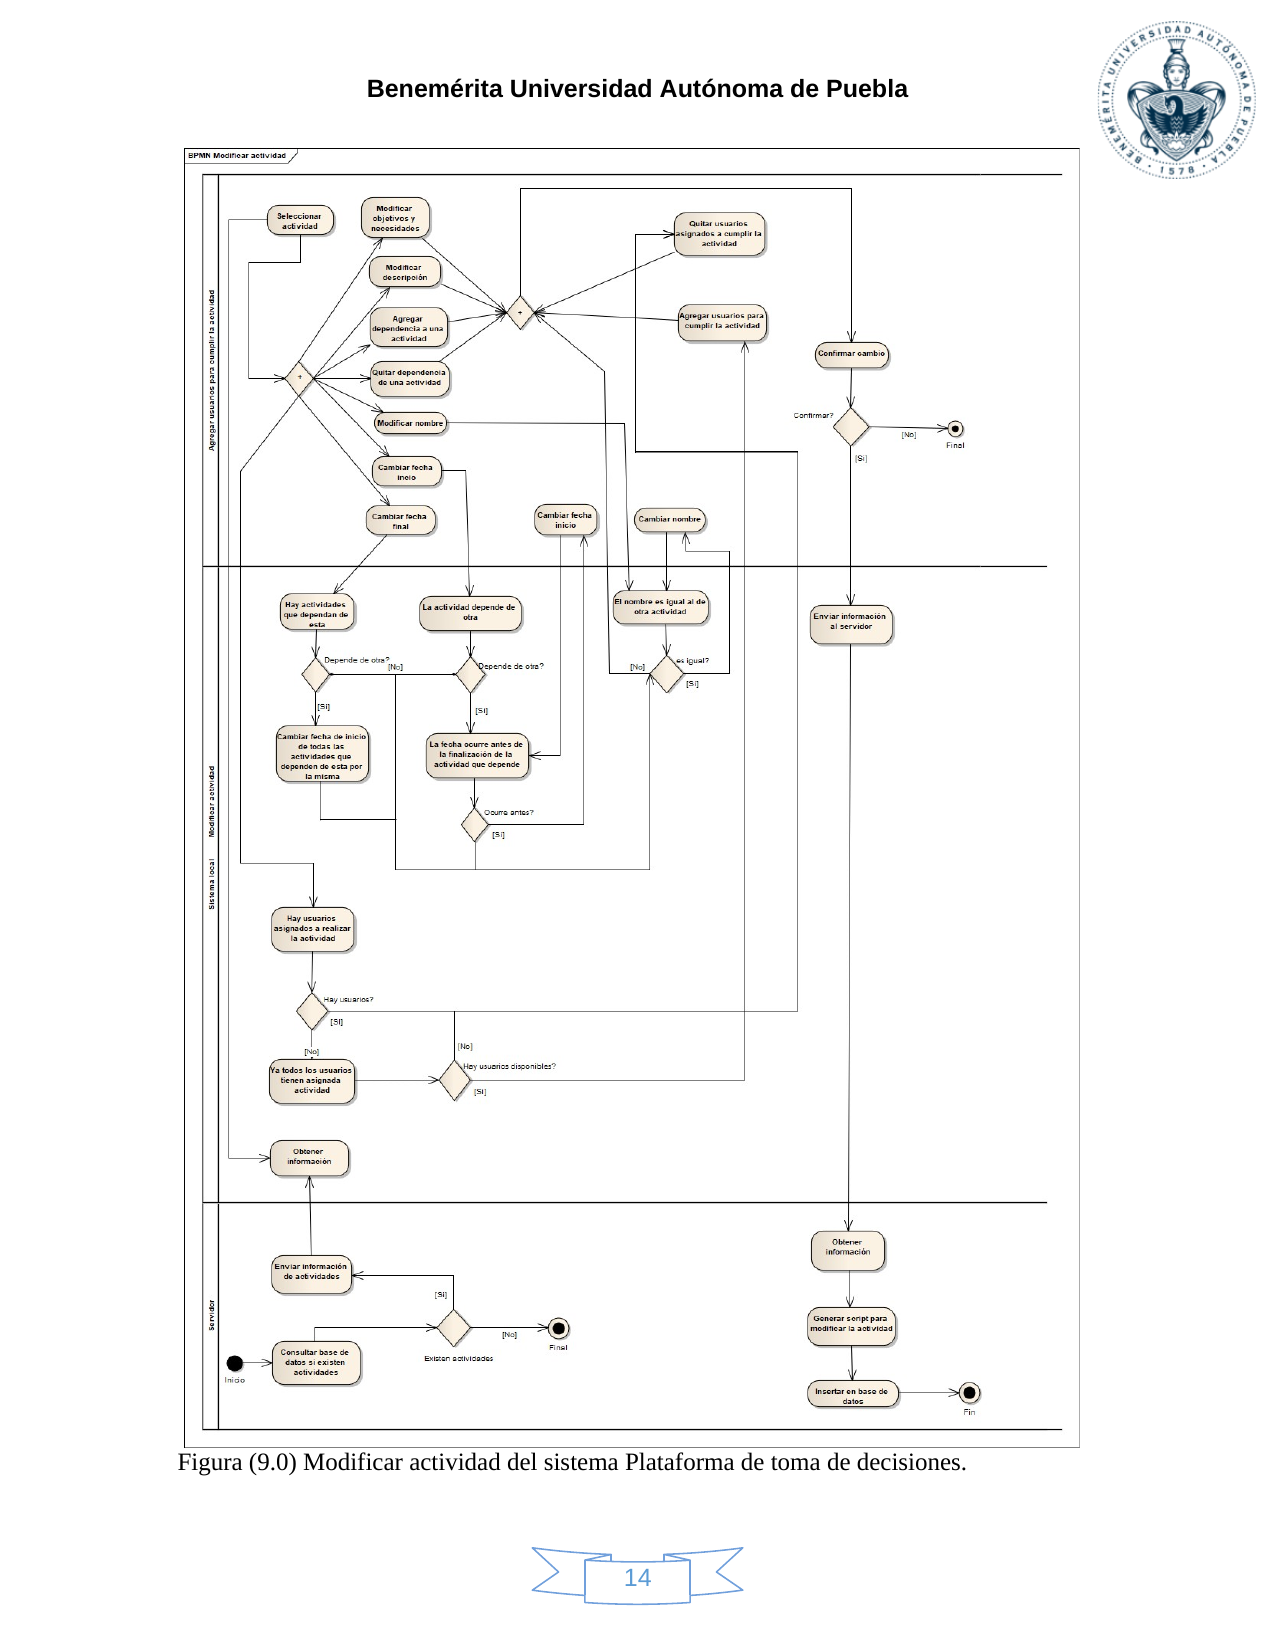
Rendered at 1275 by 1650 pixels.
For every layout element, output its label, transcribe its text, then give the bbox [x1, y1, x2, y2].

text Figura (9.0) Modificar actividad del sistema Plataforma de toma de decisiones. [177, 1447, 1098, 1476]
picture [1097, 21, 1256, 179]
picture [183, 147, 1080, 1448]
